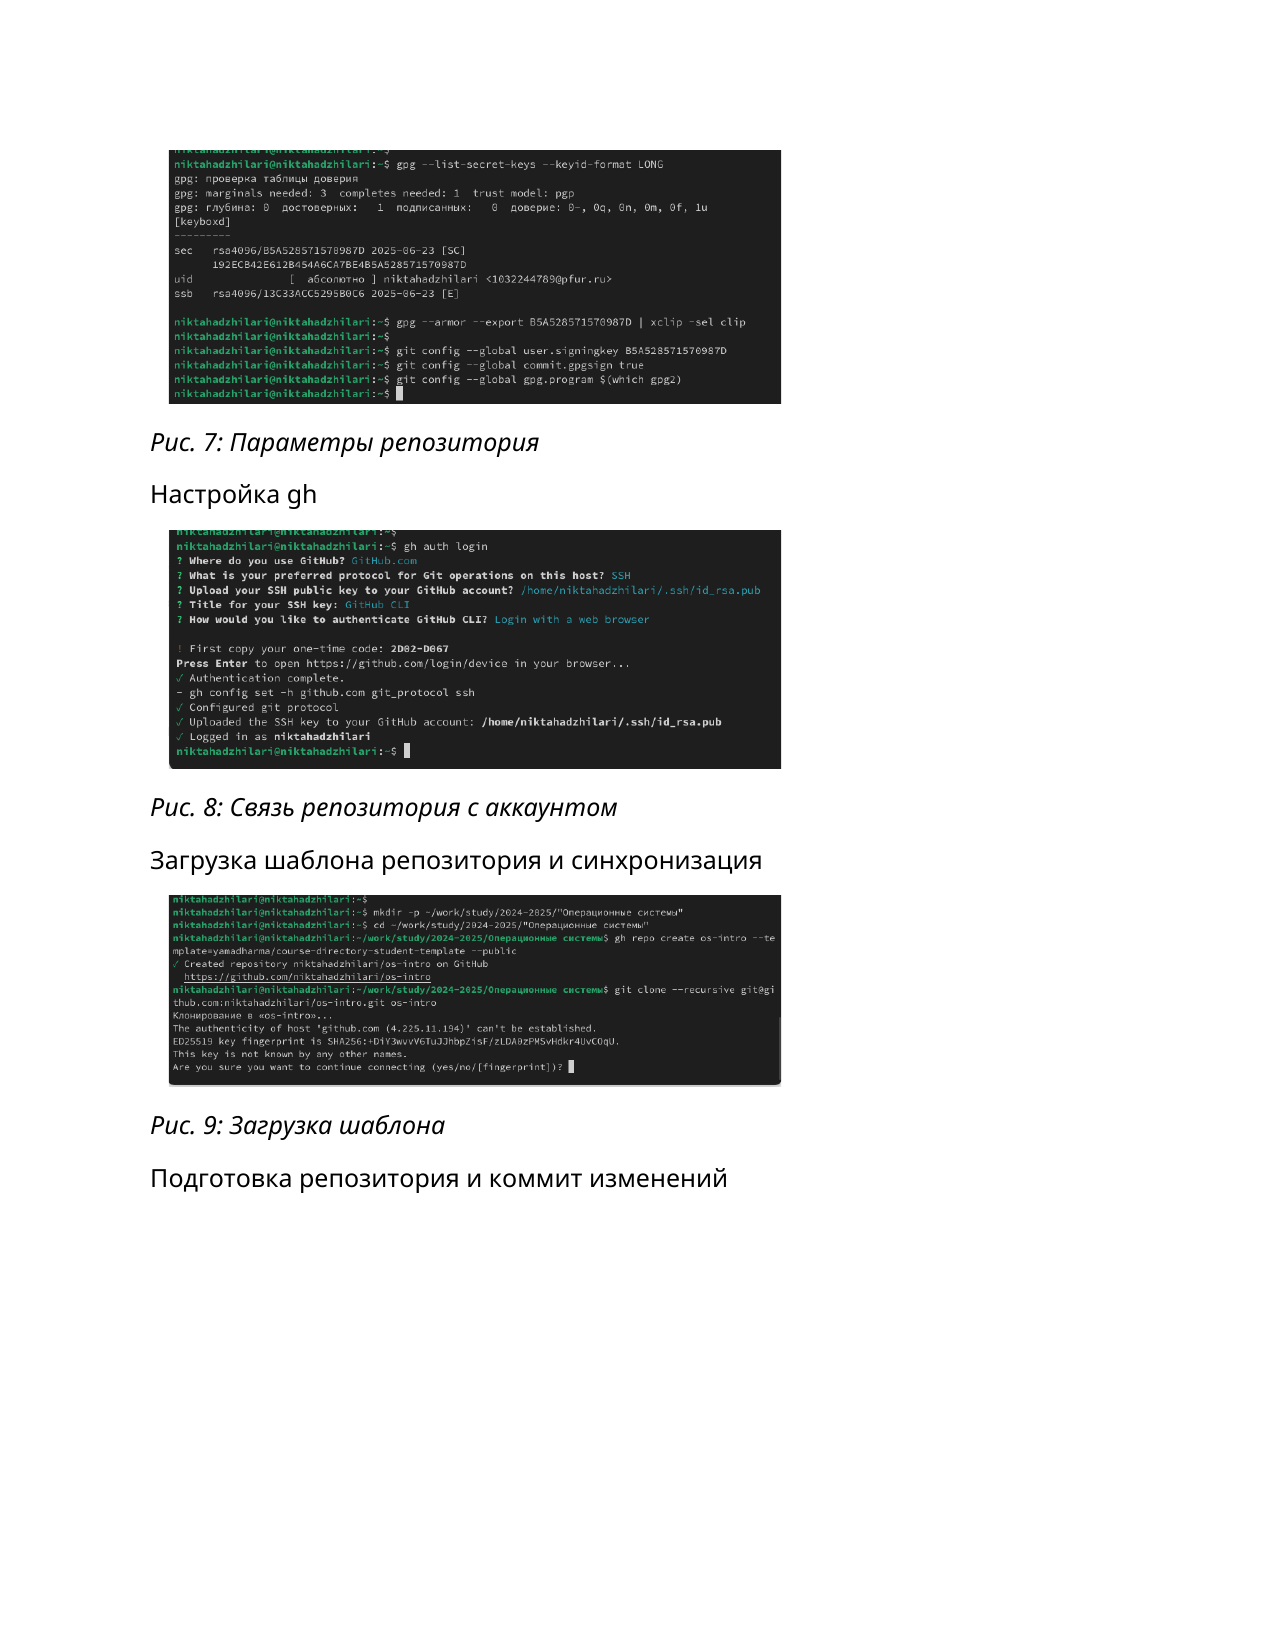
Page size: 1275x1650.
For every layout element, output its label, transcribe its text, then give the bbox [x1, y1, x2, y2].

text Загрузка шаблона репозитория и синхронизация [150, 842, 1125, 876]
text Настройка gh [150, 477, 1125, 511]
text Подготовка репозитория и коммит изменений [150, 1161, 1125, 1195]
text Рис. 8: Связь репозитория с аккаунтом [150, 789, 1125, 824]
text Рис. 9: Загрузка шаблона [150, 1108, 1125, 1142]
picture [168, 530, 782, 769]
text Рис. 7: Параметры репозитория [150, 424, 1125, 458]
picture [168, 150, 782, 404]
picture [168, 895, 782, 1087]
